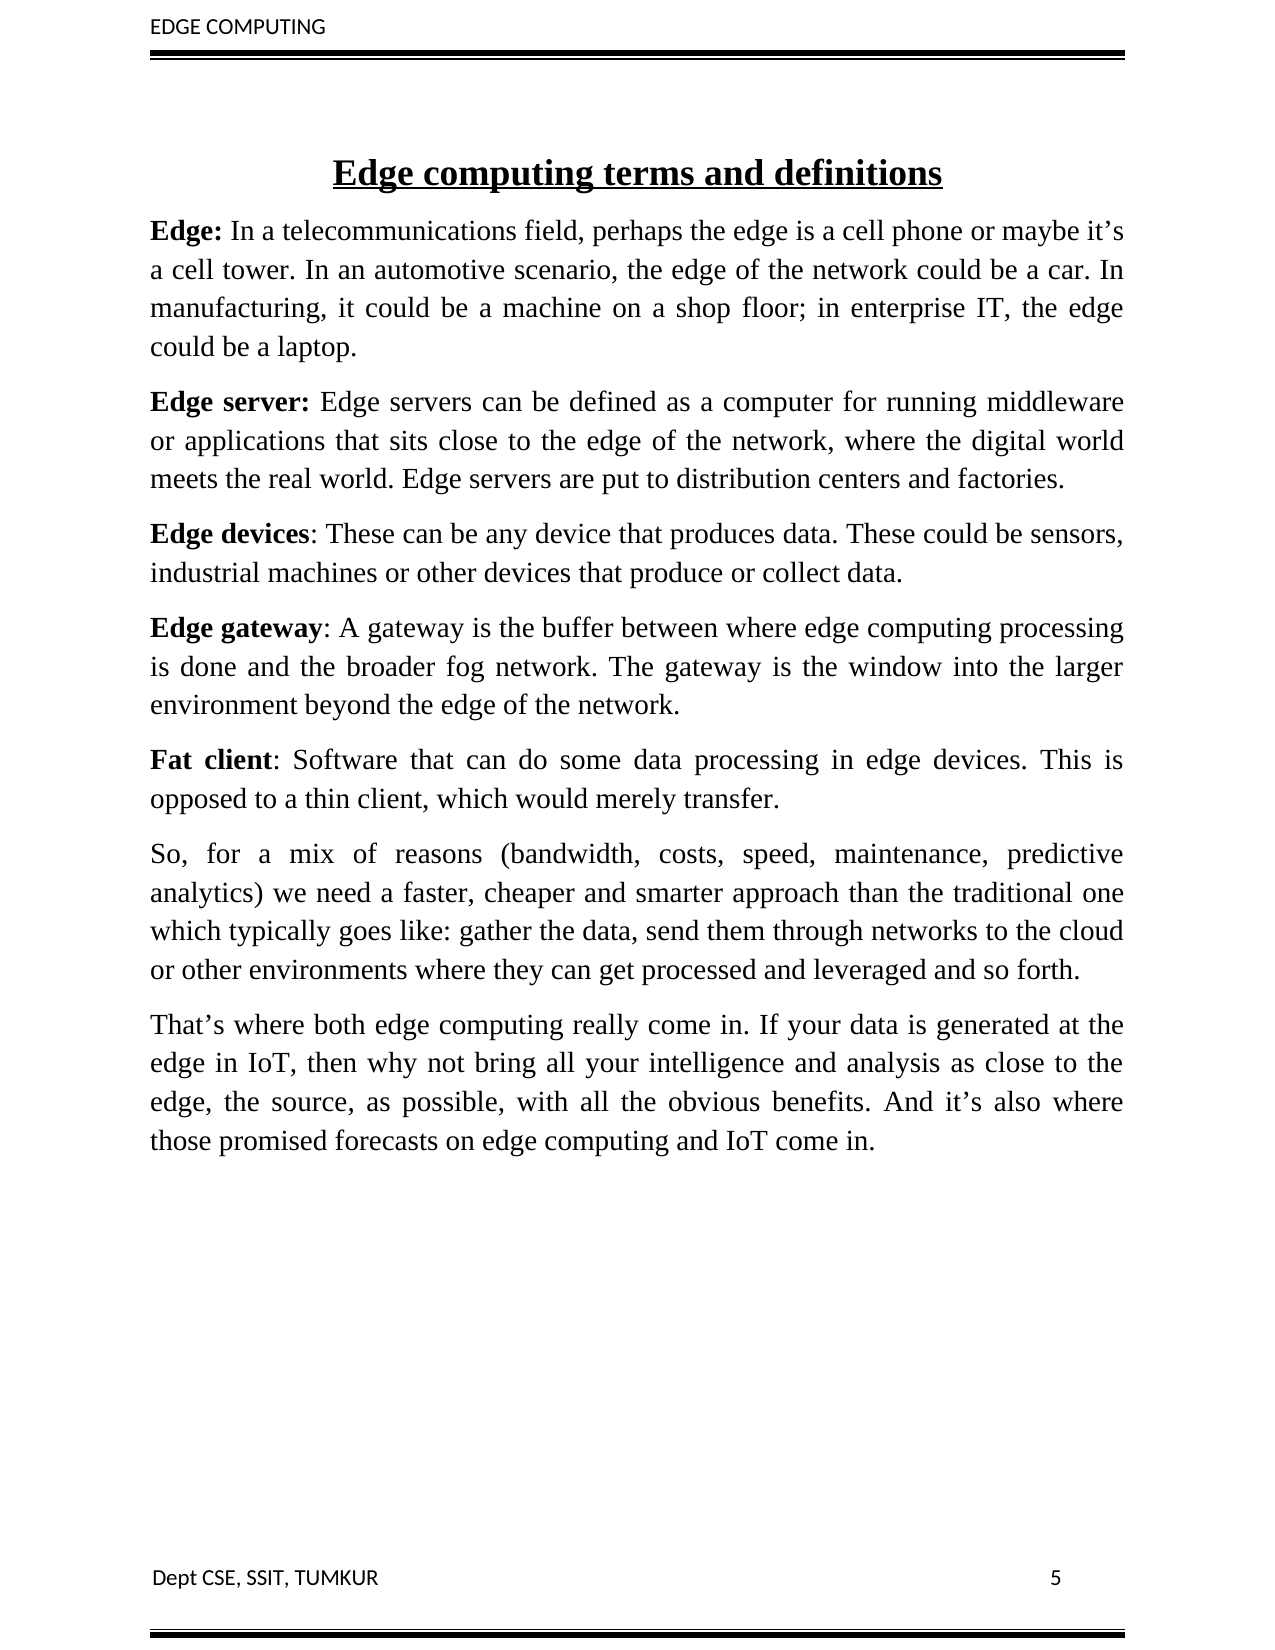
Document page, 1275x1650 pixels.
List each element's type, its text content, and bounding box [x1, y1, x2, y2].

text So, for a mix of reasons (bandwidth, costs, speed, maintenance, predictive analytics) we need a faster, cheaper and smarter approach than the traditional one which typically goes like: gather the data, send them through networks to the cloud or other environments where they can get processed and leveraged and so forth. [150, 836, 1125, 985]
text Edge computing terms and definitions [150, 150, 1125, 193]
text Edge: In a telecommunications field, perhaps the edge is a cell phone or maybe it’s a cell tower. In an automotive scenario, the edge of the network could be a car. In manufacturing, it could be a machine on a shop floor; in enterprise IT, the edge could be a laptop. [150, 213, 1125, 362]
text That’s where both edge computing really come in. If your data is generated at the edge in IoT, then why not bring all your intelligence and analysis as close to the edge, the source, as possible, with all the obvious benefits. And it’s also where those promised forecasts on edge computing and IoT come in. [150, 1007, 1125, 1156]
text Edge devices: These can be any device that produces data. These could be sensors, industrial machines or other devices that produce or collect data. [150, 516, 1125, 588]
text Edge gateway: A gateway is the buffer between where edge computing processing is done and the broader fog network. The gateway is the window into the larger environment beyond the edge of the network. [150, 610, 1125, 721]
text Fat client: Software that can do some data processing in edge devices. This is opposed to a thin client, which would merely transfer. [150, 742, 1125, 814]
text Edge server: Edge servers can be defined as a computer for running middleware or applications that sits close to the edge of the network, where the digital world meets the real world. Edge servers are put to distribution centers and factories. [150, 384, 1125, 495]
